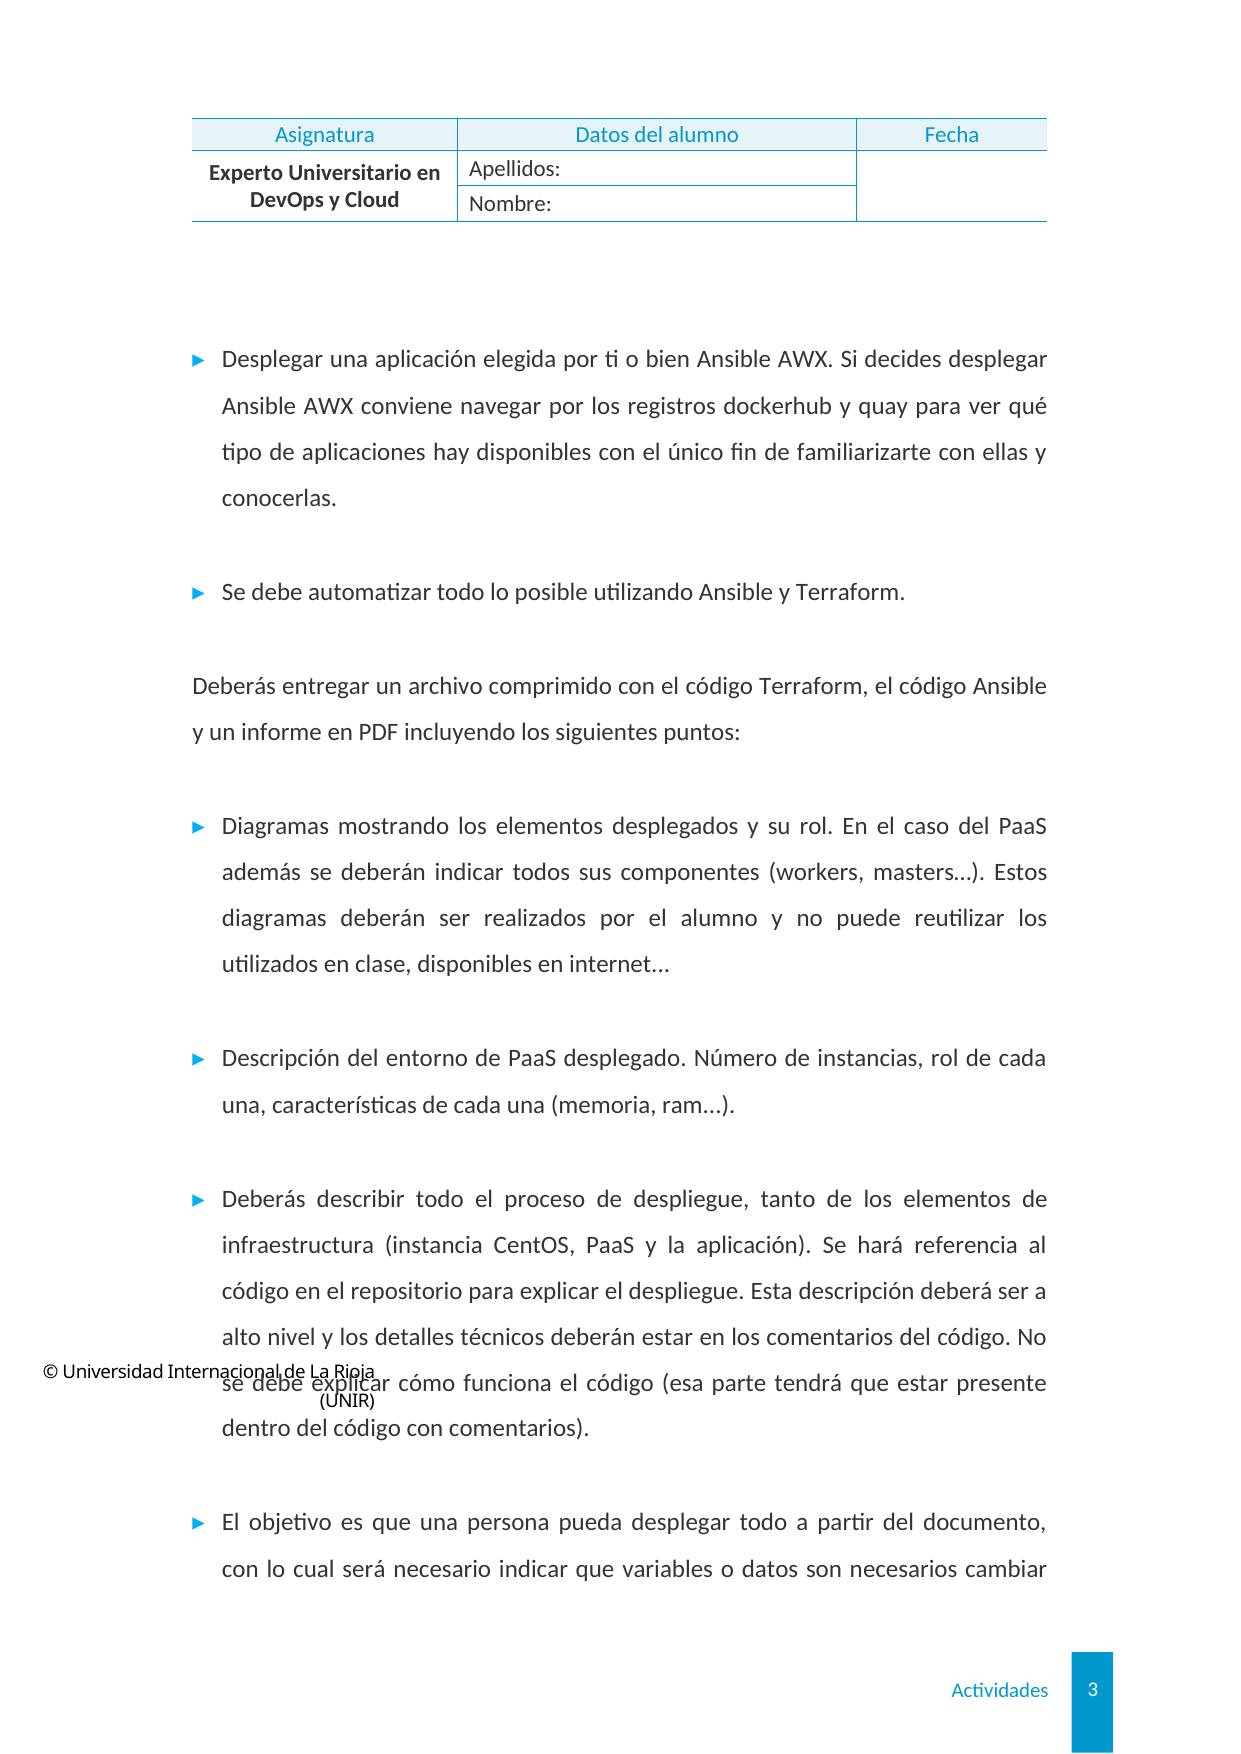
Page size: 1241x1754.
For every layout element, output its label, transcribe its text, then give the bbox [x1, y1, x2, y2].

list Descripción del entorno de PaaS desplegado. Número de instancias, rol de cada una, características de cada una (memoria, ram...). [192, 1039, 1048, 1119]
list Deberás describir todo el proceso de despliegue, tanto de los elementos de infraestructura (instancia CentOS, PaaS y la aplicación). Se hará referencia al código en el repositorio para explicar el despliegue. Esta descripción deberá ser a alto nivel y los detalles técnicos deberán estar en los comentarios del código. No se debe explicar cómo funciona el código (esa parte tendrá que estar presente dentro del código con comentarios). [192, 1180, 1048, 1443]
list Desplegar una aplicación elegida por ti o bien Ansible AWX. Si decides desplegar Ansible AWX conviene navegar por los registros dockerhub y quay para ver qué tipo de aplicaciones hay disponibles con el único fin de familiarizarte con ellas y conocerlas. [192, 341, 1048, 512]
text Deberás entregar un archivo comprimido con el código Terraform, el código Ansible y un informe en PDF incluyendo los siguientes puntos: [192, 670, 1048, 746]
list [192, 1504, 1048, 1584]
list Diagramas mostrando los elementos desplegados y su rol. En el caso del PaaS además se deberán indicar todos sus componentes (workers, masters…). Estos diagramas deberán ser realizados por el alumno y no puede reutilizar los utilizados en clase, disponibles en internet... [192, 807, 1048, 978]
list Se debe automatizar todo lo posible utilizando Ansible y Terraform. [192, 573, 1048, 607]
